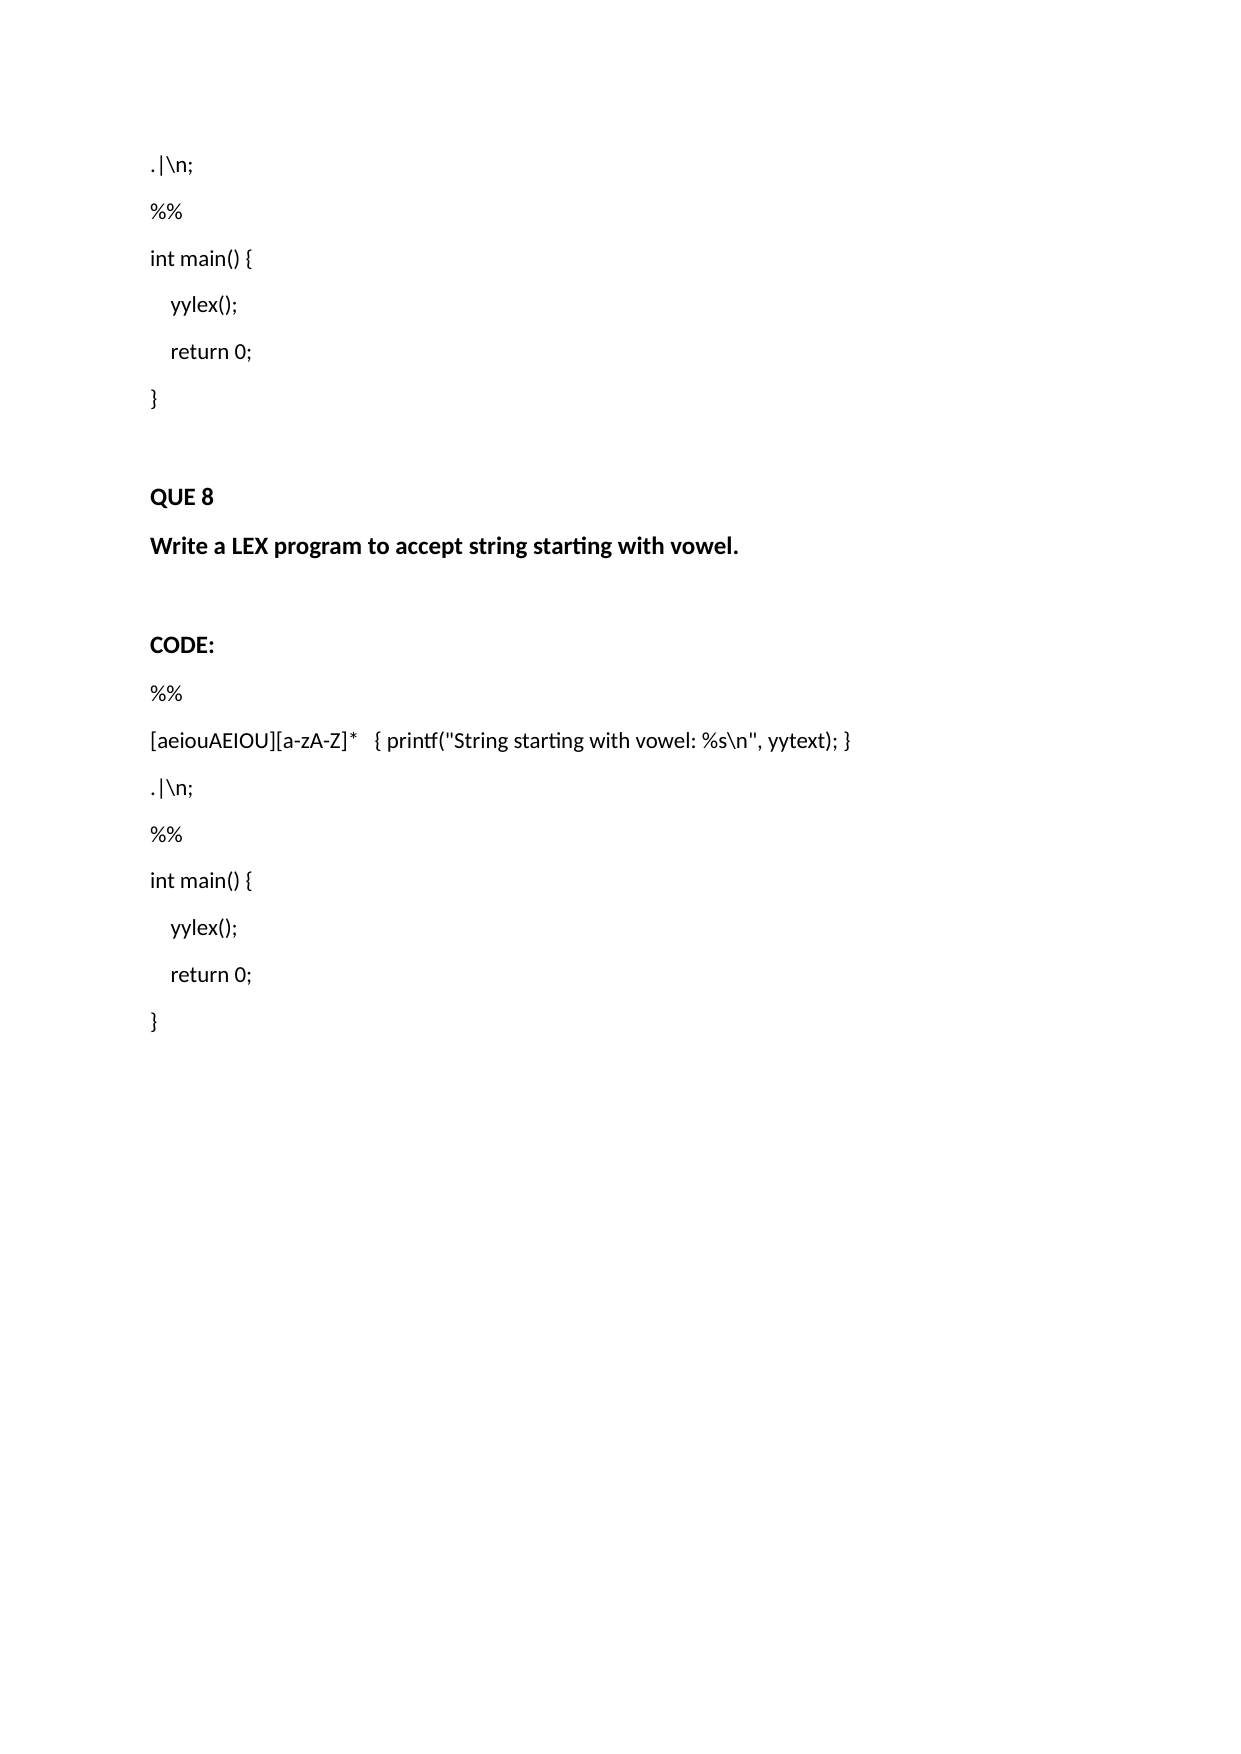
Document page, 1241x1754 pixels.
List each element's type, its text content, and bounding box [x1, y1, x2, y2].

text yylex(); [150, 913, 1090, 942]
text .|\n; [150, 773, 1090, 801]
text %% [150, 197, 1090, 225]
text return 0; [150, 960, 1090, 988]
text int main() { [150, 867, 1090, 895]
text %% [150, 820, 1090, 848]
text return 0; [150, 337, 1090, 366]
text } [150, 384, 1090, 412]
text Write a LEX program to accept string starting with vowel. [150, 530, 1090, 561]
text .|\n; [150, 150, 1090, 178]
text } [150, 1007, 1090, 1035]
text int main() { [150, 244, 1090, 272]
text QUE 8 [150, 481, 1090, 511]
text %% [150, 679, 1090, 707]
text CODE: [150, 629, 1090, 660]
text [aeiouAEIOU][a-zA-Z]* { printf("String starting with vowel: %s\n", yytext); } [150, 726, 1090, 754]
text yylex(); [150, 291, 1090, 319]
